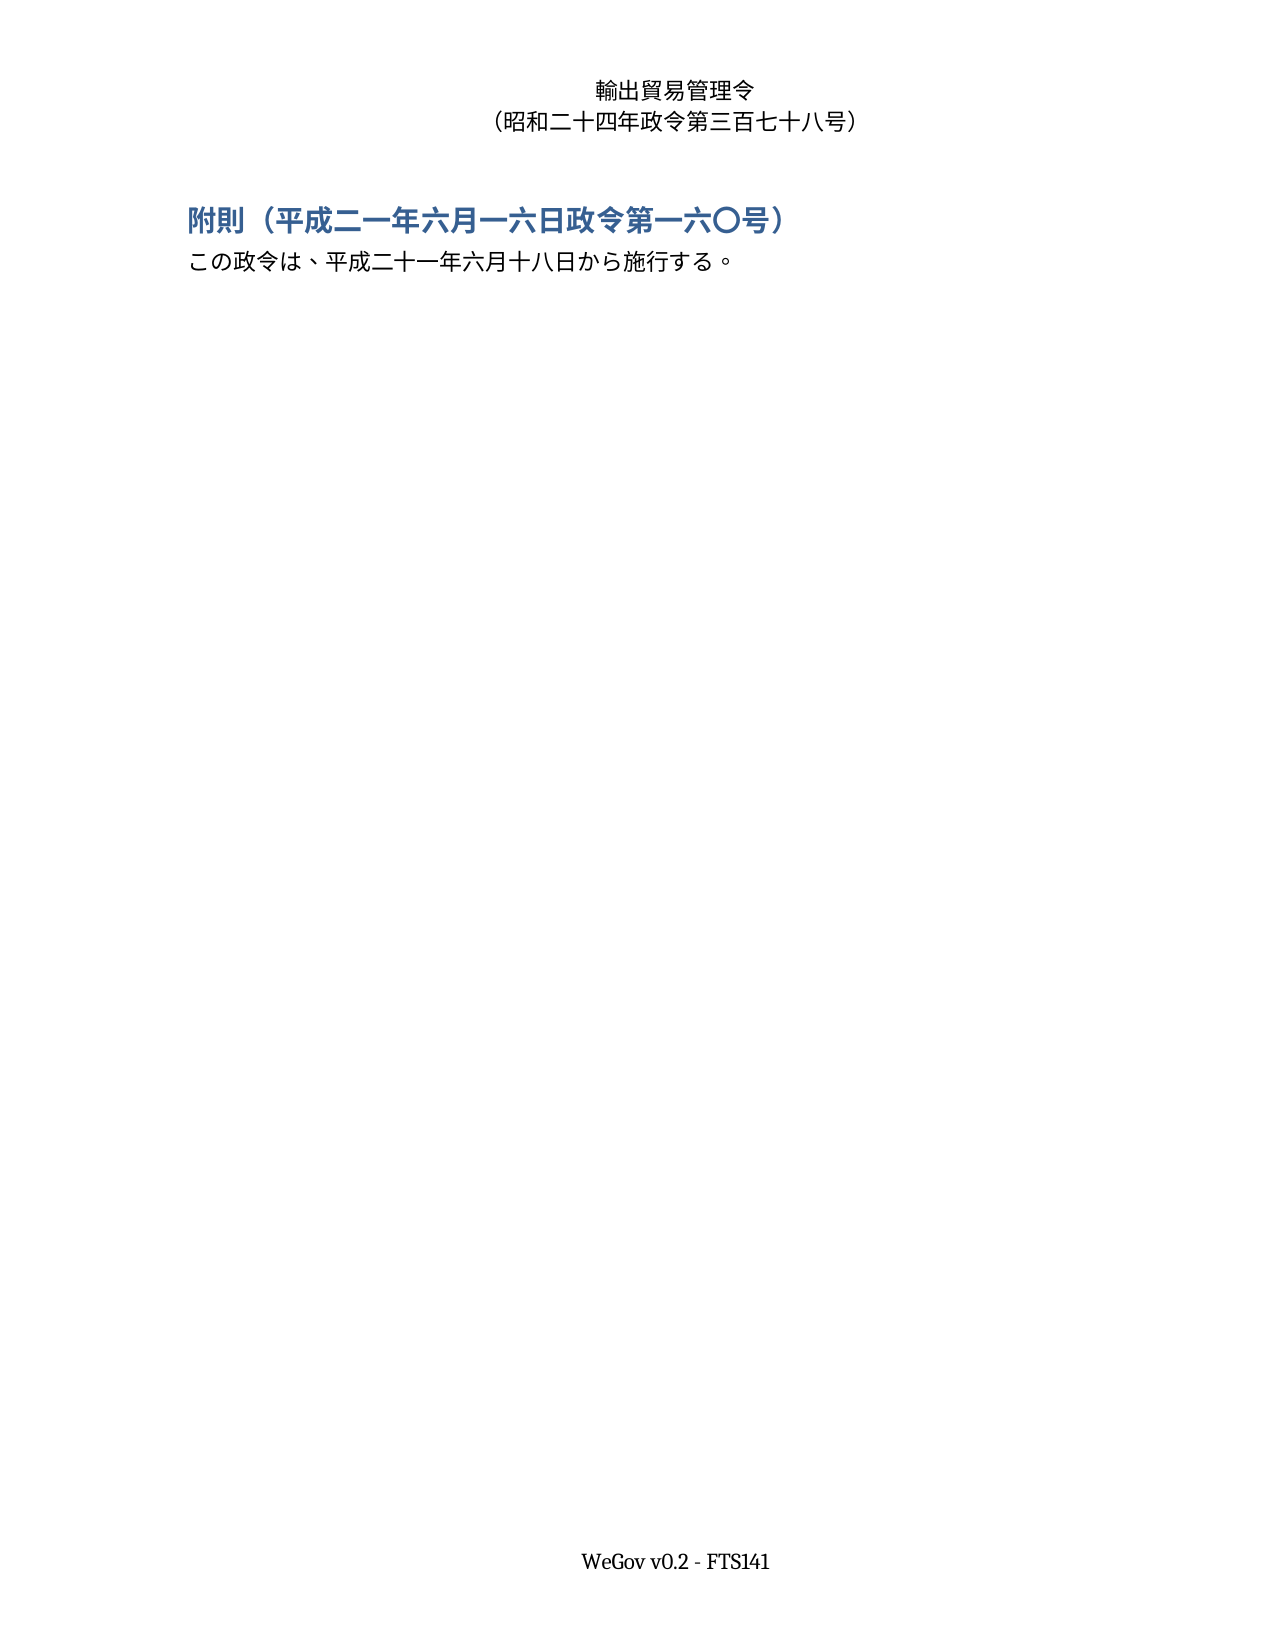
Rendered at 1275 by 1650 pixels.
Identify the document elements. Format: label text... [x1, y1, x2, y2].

text この政令は、平成二十一年六月十八日から施行する。 [187, 246, 1087, 277]
subtitle 附則（平成二一年六月一六日政令第一六〇号） [187, 200, 1087, 240]
